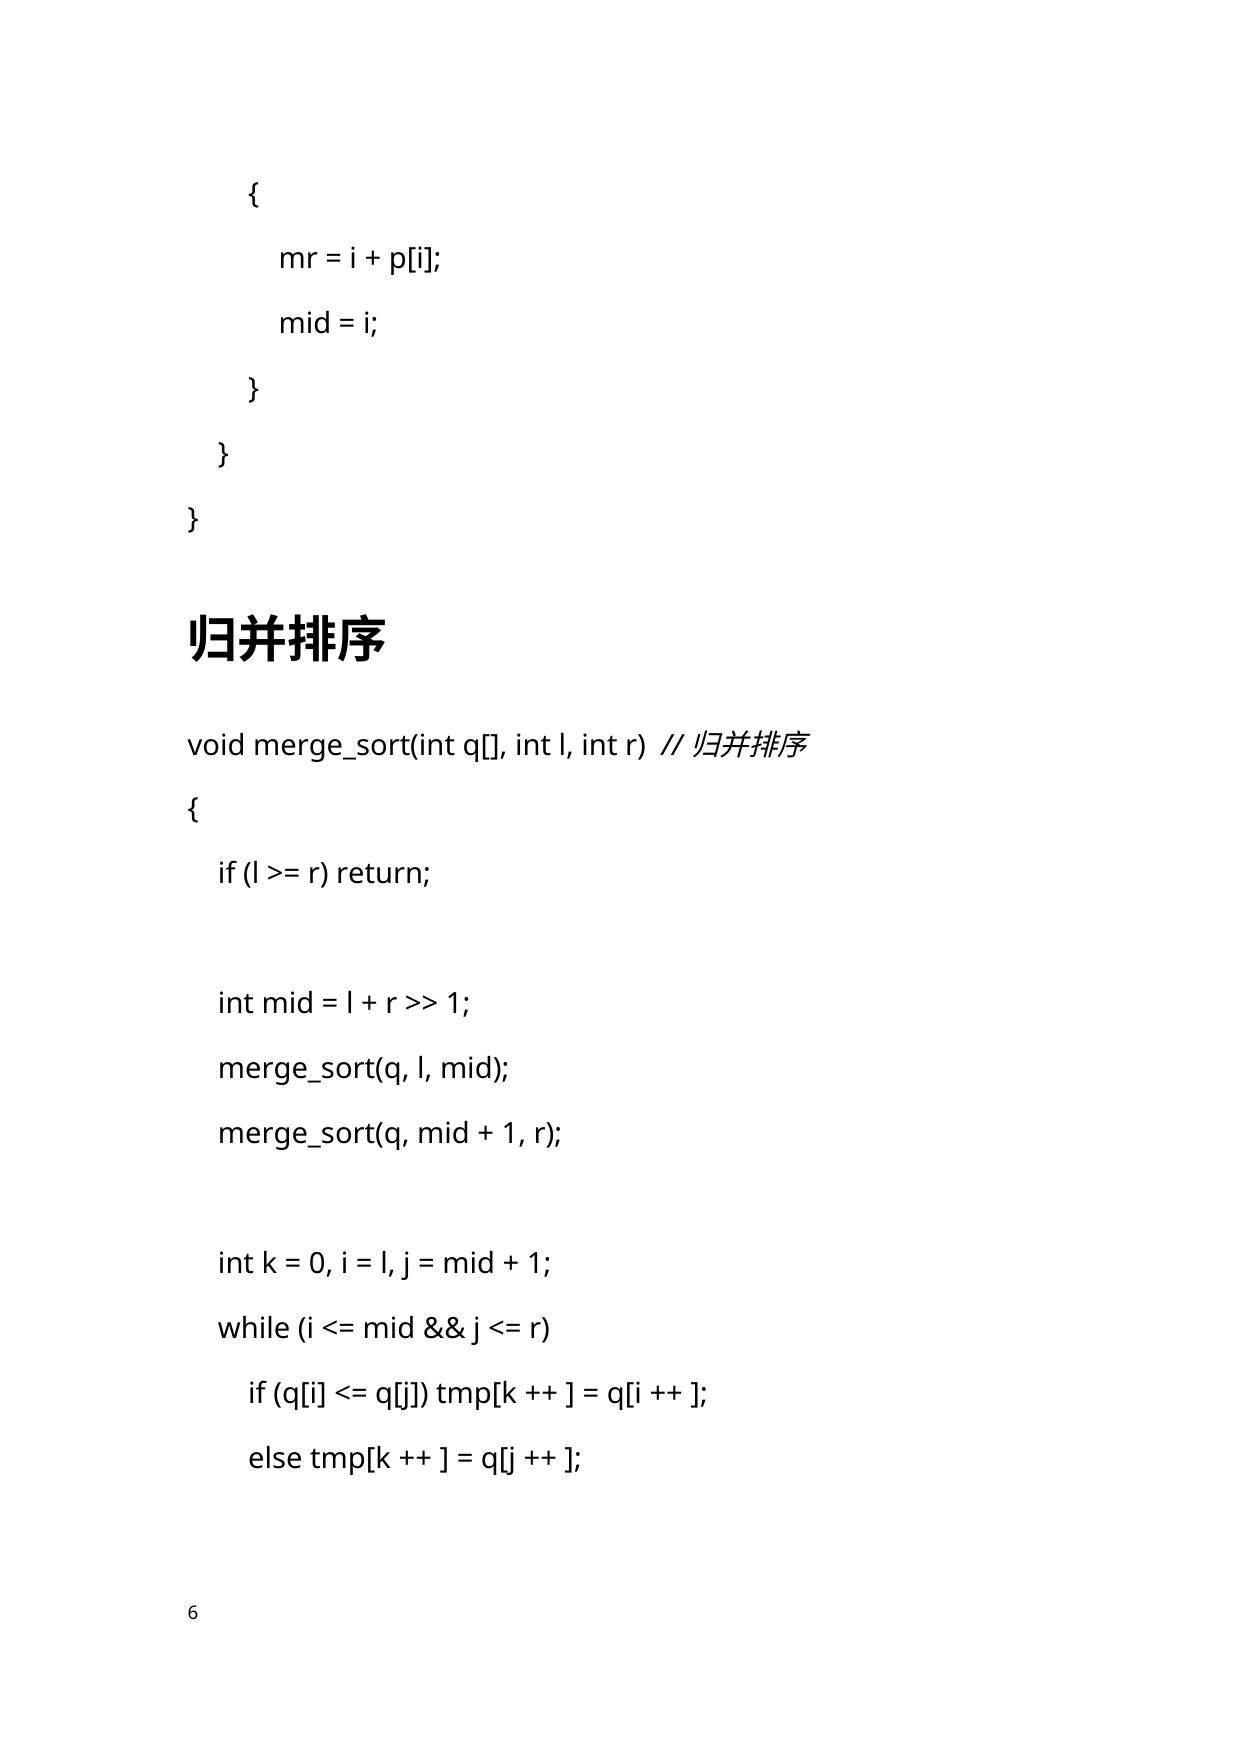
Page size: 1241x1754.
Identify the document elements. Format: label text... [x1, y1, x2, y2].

text merge_sort(q, l, mid); [187, 1035, 1053, 1100]
text if (q[i] <= q[j]) tmp[k ++ ] = q[i ++ ]; [187, 1360, 1053, 1425]
text else tmp[k ++ ] = q[j ++ ]; [187, 1425, 1053, 1490]
text } [187, 420, 1053, 485]
text mid = i; [187, 290, 1053, 355]
text if (l >= r) return; [187, 840, 1053, 905]
text int mid = l + r >> 1; [187, 970, 1053, 1035]
text } [187, 485, 1053, 550]
text 归并排序 [187, 587, 1053, 685]
text } [187, 355, 1053, 420]
text mr = i + p[i]; [187, 225, 1053, 290]
text void merge_sort(int q[], int l, int r) // 归并排序 [187, 710, 1053, 775]
text { [187, 775, 1053, 840]
text int k = 0, i = l, j = mid + 1; [187, 1230, 1053, 1295]
text merge_sort(q, mid + 1, r); [187, 1100, 1053, 1165]
text while (i <= mid && j <= r) [187, 1295, 1053, 1360]
text { [187, 160, 1053, 225]
